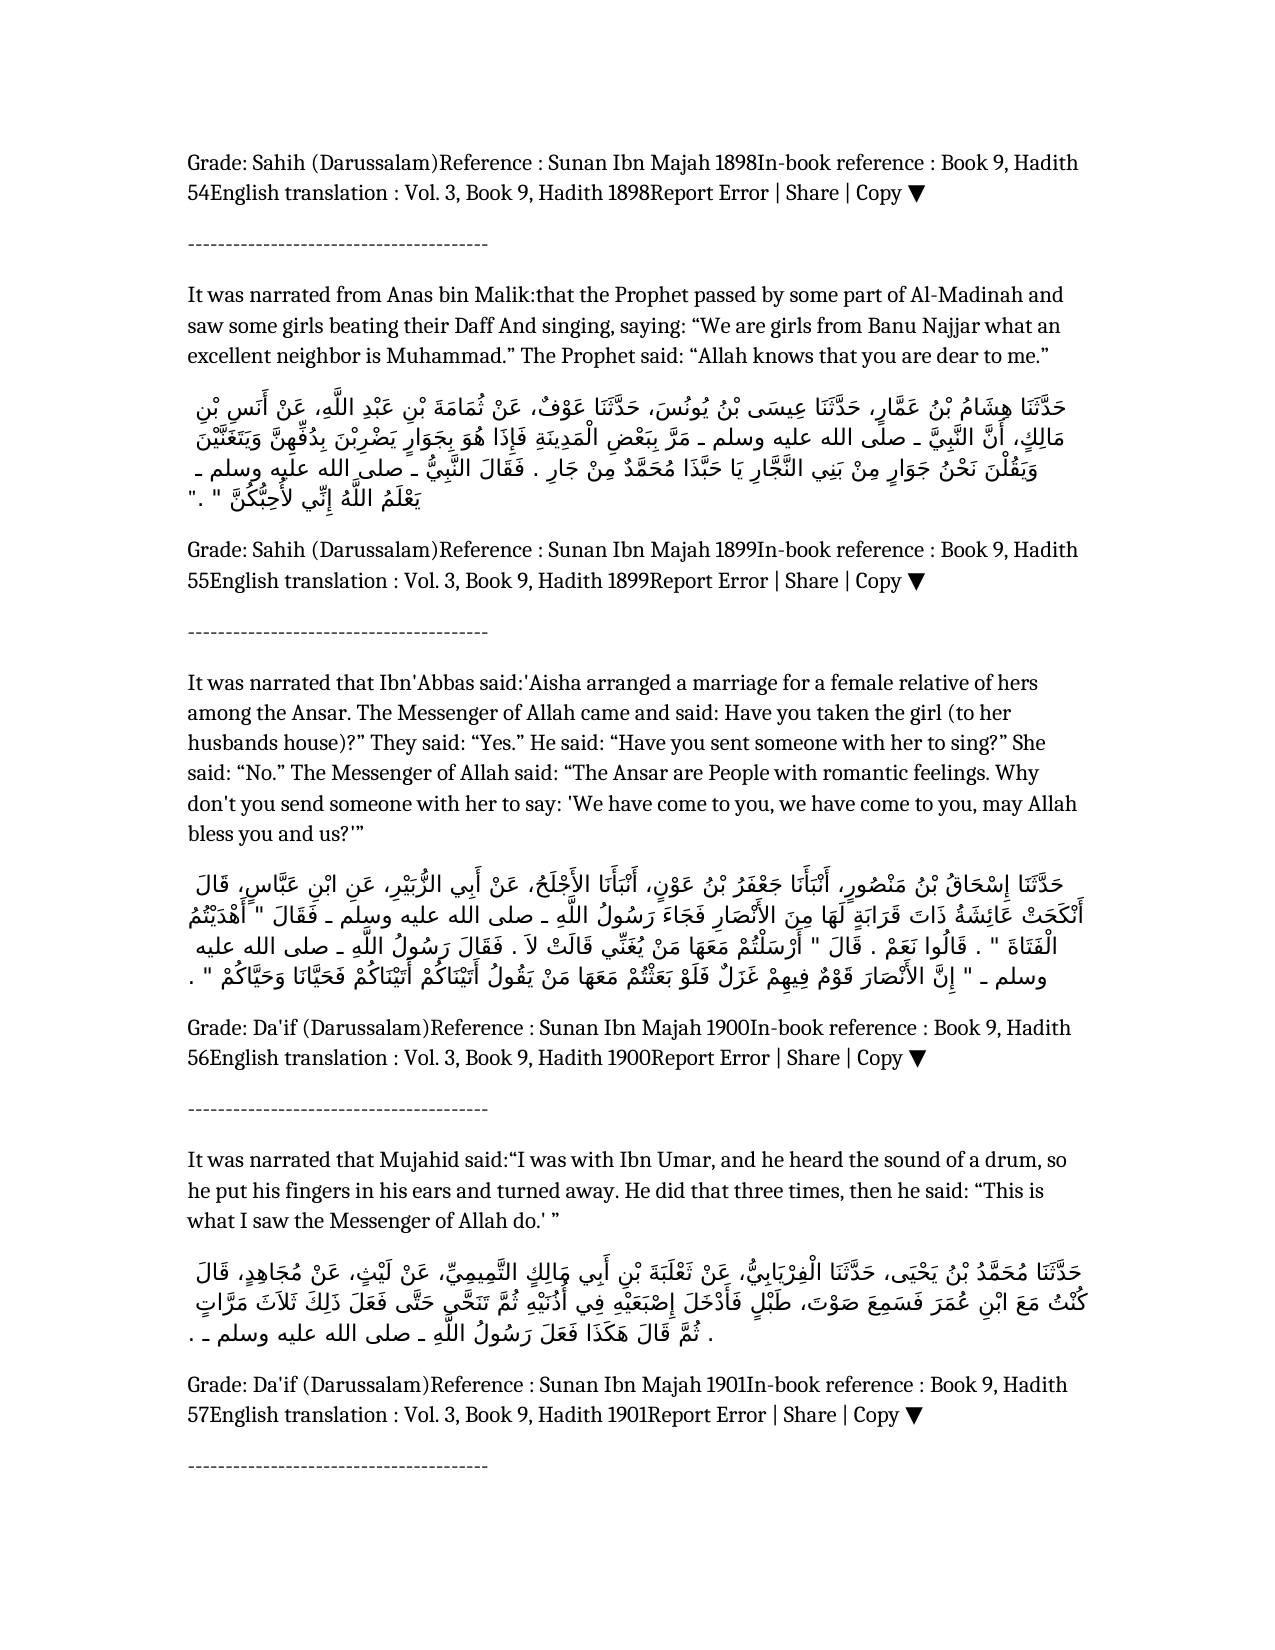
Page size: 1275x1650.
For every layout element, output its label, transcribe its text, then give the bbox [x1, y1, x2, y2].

text حَدَّثَنَا هِشَامُ بْنُ عَمَّارٍ، حَدَّثَنَا عِيسَى بْنُ يُونُسَ، حَدَّثَنَا عَوْفٌ، عَنْ ثُمَامَةَ بْنِ عَبْدِ اللَّهِ، عَنْ أَنَسِ بْنِ مَالِكٍ، أَنَّ النَّبِيَّ ـ صلى الله عليه وسلم ـ مَرَّ بِبَعْضِ الْمَدِينَةِ فَإِذَا هُوَ بِجَوَارٍ يَضْرِبْنَ بِدُفِّهِنَّ وَيَتَغَنَّيْنَ وَيَقُلْنَ نَحْنُ جَوَارٍ مِنْ بَنِي النَّجَّارِ يَا حَبَّذَا مُحَمَّدٌ مِنْ جَارِ ‏.‏ فَقَالَ النَّبِيُّ ـ صلى الله عليه وسلم ـ ‏ "‏ يَعْلَمُ اللَّهُ إِنِّي لأُحِبُّكُنَّ ‏"‏ ‏.‏ [187, 394, 1087, 512]
text حَدَّثَنَا إِسْحَاقُ بْنُ مَنْصُورٍ، أَنْبَأَنَا جَعْفَرُ بْنُ عَوْنٍ، أَنْبَأَنَا الأَجْلَحُ، عَنْ أَبِي الزُّبَيْرِ، عَنِ ابْنِ عَبَّاسٍ، قَالَ أَنْكَحَتْ عَائِشَةُ ذَاتَ قَرَابَةٍ لَهَا مِنَ الأَنْصَارِ فَجَاءَ رَسُولُ اللَّهِ ـ صلى الله عليه وسلم ـ فَقَالَ ‏"‏ أَهْدَيْتُمُ الْفَتَاةَ ‏"‏ ‏.‏ قَالُوا نَعَمْ ‏.‏ قَالَ ‏"‏ أَرْسَلْتُمْ مَعَهَا مَنْ يُغَنِّي قَالَتْ لاَ ‏.‏ فَقَالَ رَسُولُ اللَّهِ ـ صلى الله عليه وسلم ـ ‏"‏ إِنَّ الأَنْصَارَ قَوْمٌ فِيهِمْ غَزَلٌ فَلَوْ بَعَثْتُمْ مَعَهَا مَنْ يَقُولُ أَتَيْنَاكُمْ أَتَيْنَاكُمْ فَحَيَّانَا وَحَيَّاكُمْ ‏"‏ ‏.‏ [187, 872, 1087, 990]
text Grade: Sahih (Darussalam)Reference : Sunan Ibn Majah 1898In-book reference : Book 9, Hadith 54English translation : Vol. 3, Book 9, Hadith 1898Report Error | Share | Copy ▼ [187, 150, 1087, 207]
text ---------------------------------------- [187, 1453, 1087, 1479]
text ---------------------------------------- [187, 231, 1087, 258]
text ---------------------------------------- [187, 1096, 1087, 1123]
text Grade: Sahih (Darussalam)Reference : Sunan Ibn Majah 1899In-book reference : Book 9, Hadith 55English translation : Vol. 3, Book 9, Hadith 1899Report Error | Share | Copy ▼ [187, 537, 1087, 594]
text Grade: Da'if (Darussalam)Reference : Sunan Ibn Majah 1900In-book reference : Book 9, Hadith 56English translation : Vol. 3, Book 9, Hadith 1900Report Error | Share | Copy ▼ [187, 1015, 1087, 1072]
text حَدَّثَنَا مُحَمَّدُ بْنُ يَحْيَى، حَدَّثَنَا الْفِرْيَابِيُّ، عَنْ ثَعْلَبَةَ بْنِ أَبِي مَالِكٍ التَّمِيمِيِّ، عَنْ لَيْثٍ، عَنْ مُجَاهِدٍ، قَالَ كُنْتُ مَعَ ابْنِ عُمَرَ فَسَمِعَ صَوْتَ، طَبْلٍ فَأَدْخَلَ إِصْبَعَيْهِ فِي أُذُنَيْهِ ثُمَّ تَنَحَّى حَتَّى فَعَلَ ذَلِكَ ثَلاَثَ مَرَّاتٍ ‏.‏ ثُمَّ قَالَ هَكَذَا فَعَلَ رَسُولُ اللَّهِ ـ صلى الله عليه وسلم ـ ‏.‏ [187, 1259, 1087, 1347]
text It was narrated that Mujahid said:“I was with Ibn Umar, and he heard the sound of a drum, so he put his fingers in his ears and turned away. He did that three times, then he said: “This is what I saw the Messenger of Allah do.' ” [187, 1147, 1087, 1234]
text ---------------------------------------- [187, 618, 1087, 645]
text It was narrated that Ibn'Abbas said:'Aisha arranged a marriage for a female relative of hers among the Ansar. The Messenger of Allah came and said: Have you taken the girl (to her husbands house)?” They said: “Yes.” He said: “Have you sent someone with her to sing?” She said: “No.” The Messenger of Allah said: “The Ansar are People with romantic feelings. Why don't you send someone with her to say: 'We have come to you, we have come to you, may Allah bless you and us?'” [187, 669, 1087, 847]
text It was narrated from Anas bin Malik:that the Prophet passed by some part of Al-Madinah and saw some girls beating their Daff And singing, saying: “We are girls from Banu Najjar what an excellent neighbor is Muhammad.” The Prophet said: “Allah knows that you are dear to me.” [187, 282, 1087, 369]
text Grade: Da'if (Darussalam)Reference : Sunan Ibn Majah 1901In-book reference : Book 9, Hadith 57English translation : Vol. 3, Book 9, Hadith 1901Report Error | Share | Copy ▼ [187, 1371, 1087, 1428]
